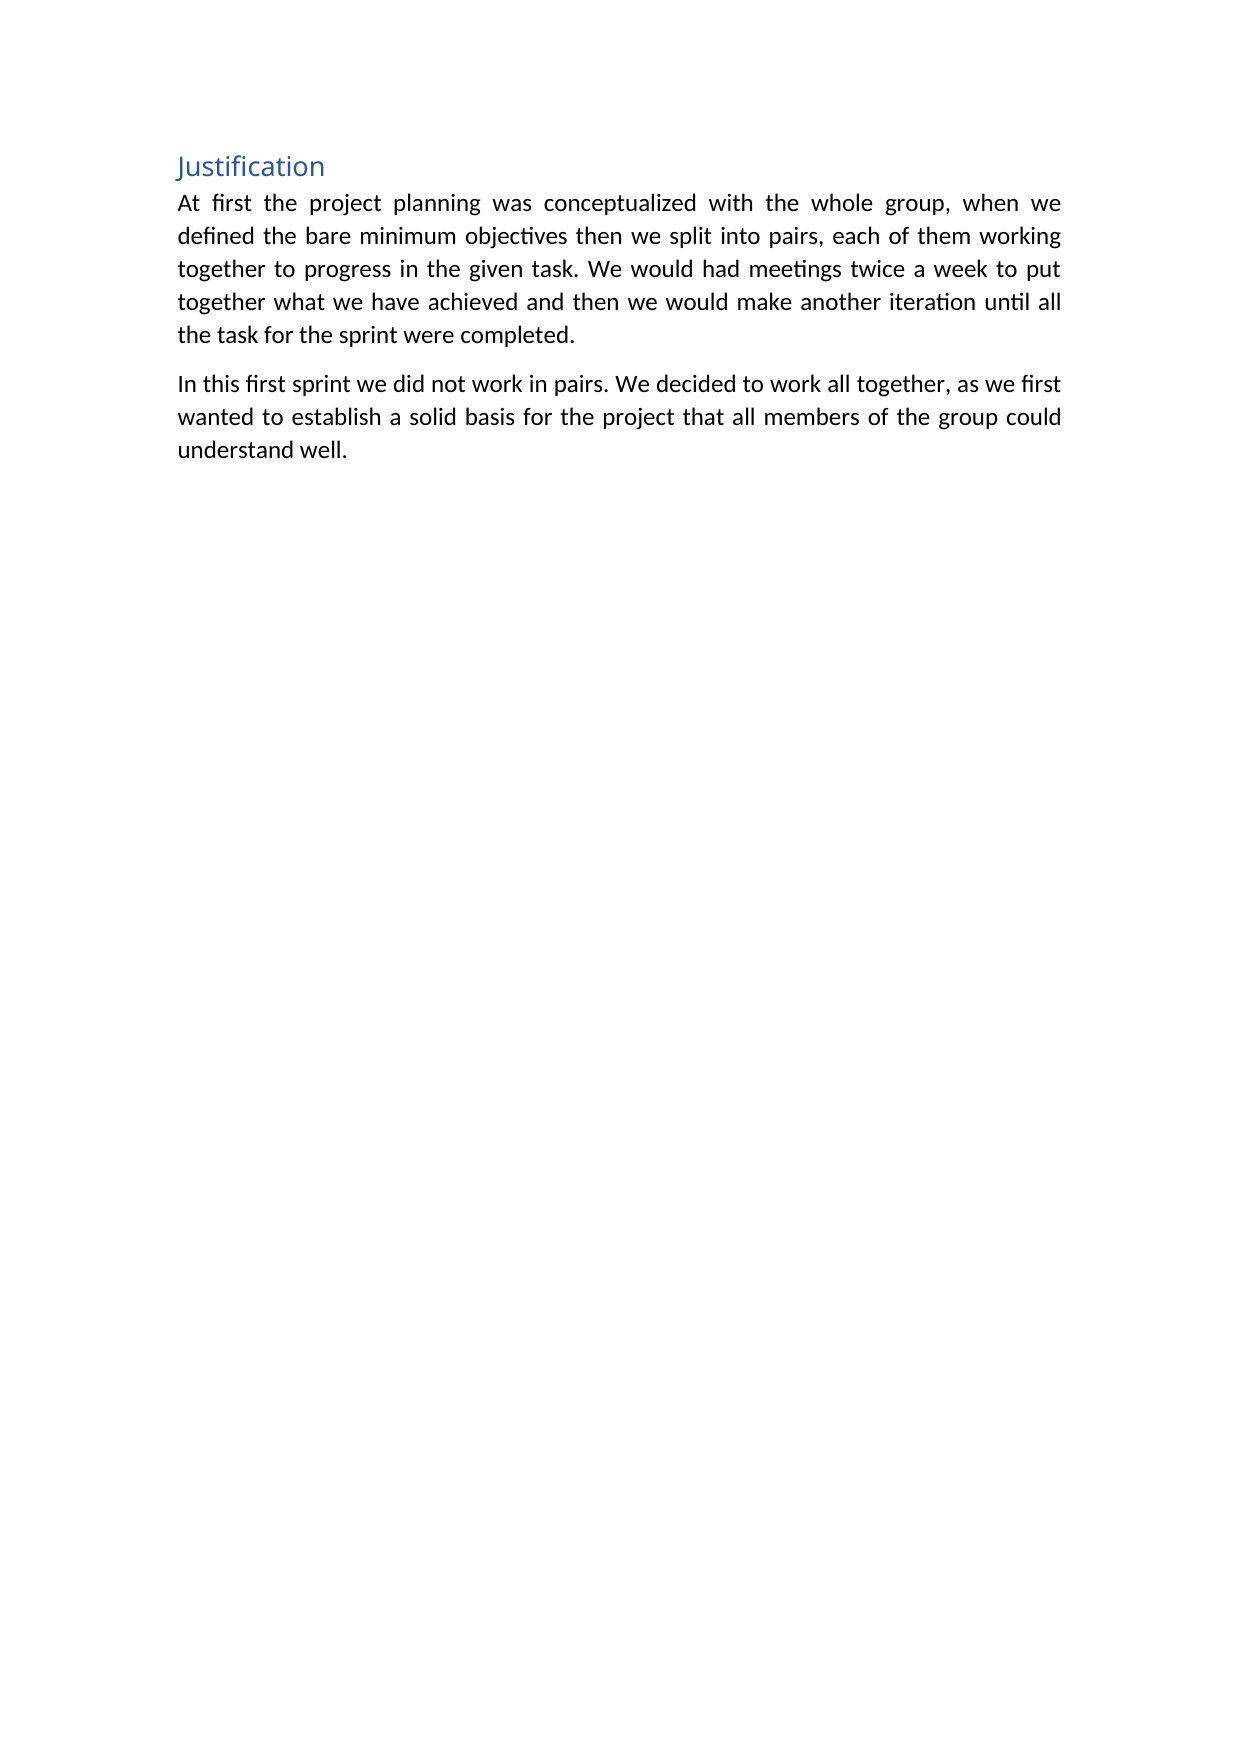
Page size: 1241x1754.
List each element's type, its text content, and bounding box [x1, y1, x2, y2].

subtitle Justification [177, 148, 1063, 184]
text In this first sprint we did not work in pairs. We decided to work all together, as we first wanted to establish a solid basis for the project that all members of the group could understand well. [177, 369, 1063, 465]
